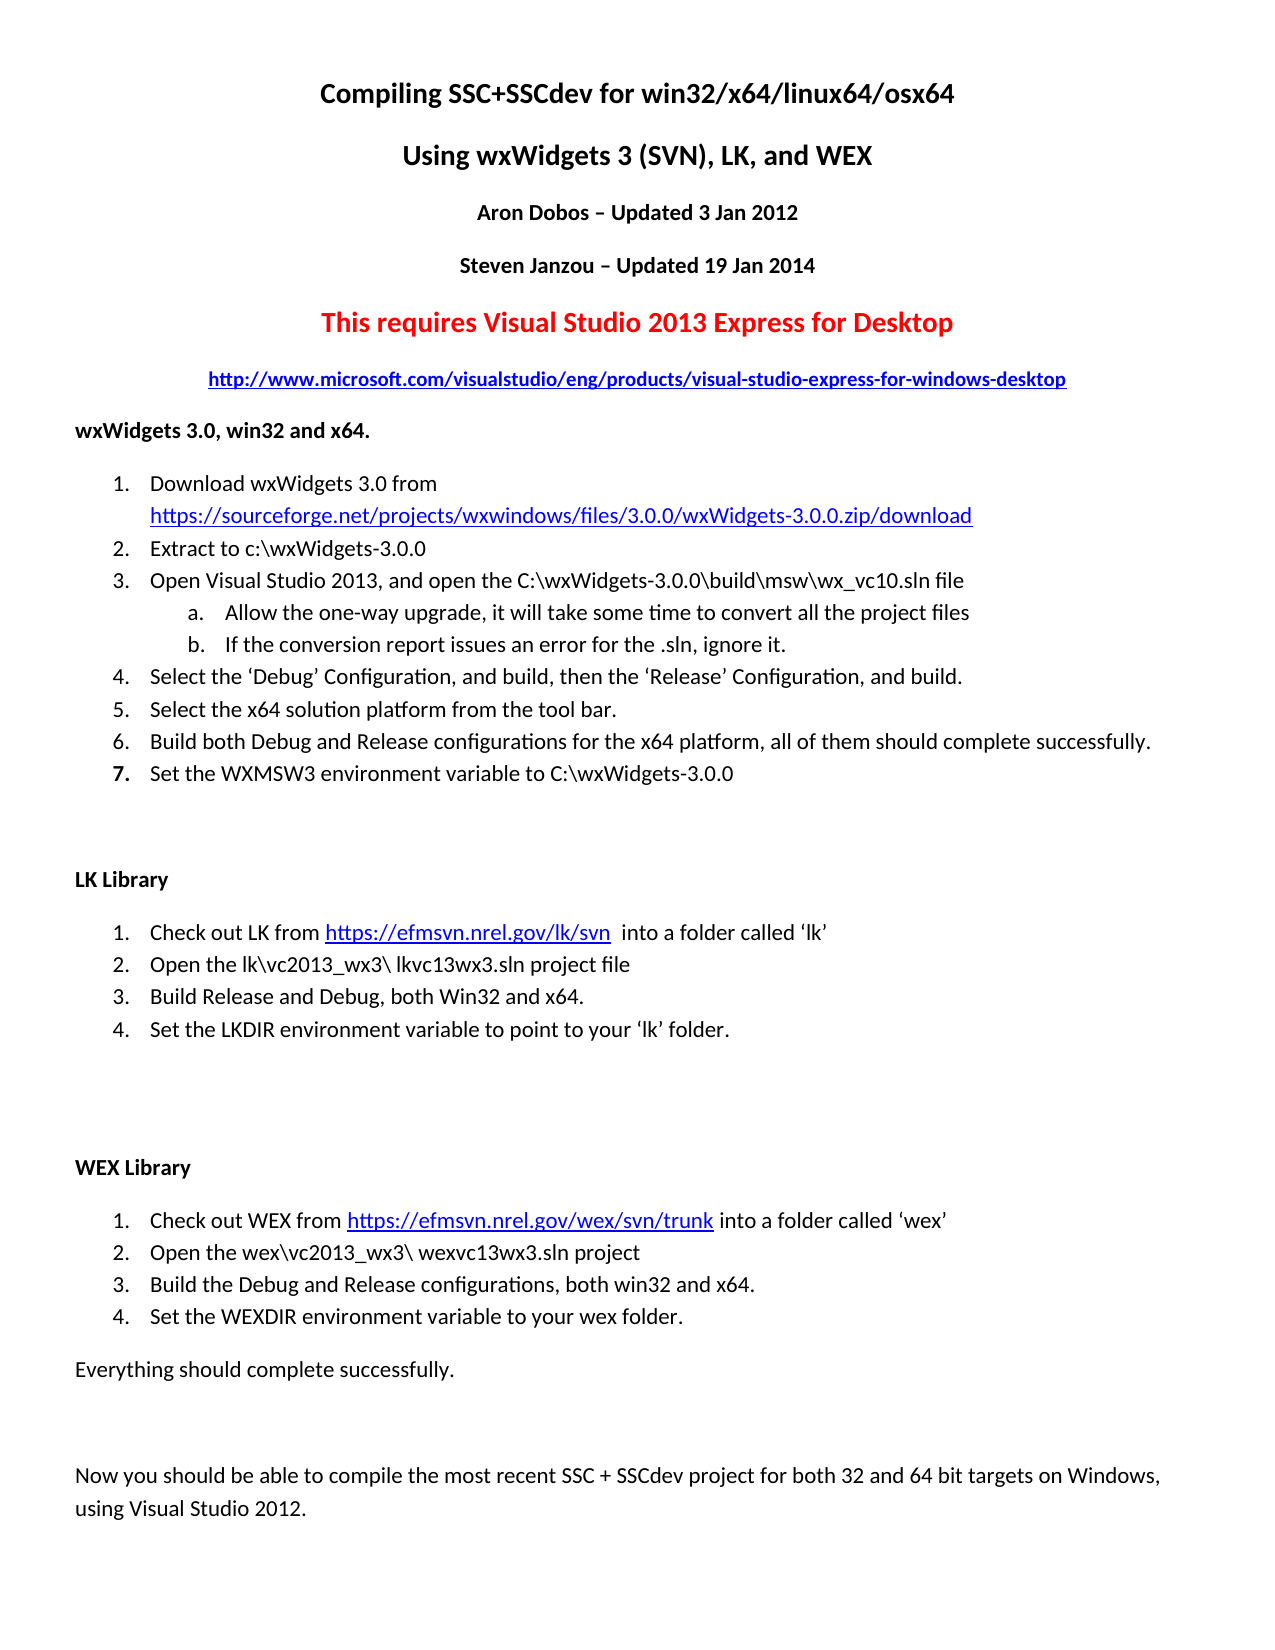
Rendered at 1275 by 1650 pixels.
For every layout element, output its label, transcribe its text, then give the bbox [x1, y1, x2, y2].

text WEX Library [75, 1153, 1200, 1181]
list Set the WXMSW3 environment variable to C:\wxWidgets-3.0.0 [112, 759, 1200, 787]
list Open the wex\vc2013_wx3\ wexvc13wx3.sln project [112, 1238, 1200, 1266]
text wxWidgets 3.0, win32 and x64. [75, 416, 1200, 444]
list Allow the one-way upgrade, it will take some time to convert all the project files [187, 598, 1200, 626]
list Select the x64 solution platform from the tool bar. [112, 695, 1200, 723]
text Aron Dobos – Updated 3 Jan 2012 [75, 198, 1200, 227]
list If the conversion report issues an error for the .sln, ignore it. [187, 630, 1200, 658]
text Steven Janzou – Updated 19 Jan 2014 [75, 252, 1200, 279]
list Extract to c:\wxWidgets-3.0.0 [112, 534, 1200, 562]
list Build Release and Debug, both Win32 and x64. [112, 982, 1200, 1011]
list Open the lk\vc2013_wx3\ lkvc13wx3.sln project file [112, 950, 1200, 978]
text Compiling SSC+SSCdev for win32/x64/linux64/osx64 [75, 75, 1200, 111]
list Open Visual Studio 2013, and open the C:\wxWidgets-3.0.0\build\msw\wx_vc10.sln file [112, 566, 1200, 594]
text LK Library [75, 865, 1200, 893]
list Set the LKDIR environment variable to point to your ‘lk’ folder. [112, 1015, 1200, 1043]
list Check out LK from https://efmsvn.nrel.gov/lk/svn into a folder called ‘lk’ [112, 918, 1200, 946]
list Build the Debug and Release configurations, both win32 and x64. [112, 1270, 1200, 1298]
text Using wxWidgets 3 (SVN), LK, and WEX [75, 137, 1200, 172]
text Now you should be able to compile the most recent SSC + SSCdev project for both 32 and 64 bit targets on Windows, using Visual Studio 2012. [75, 1462, 1200, 1522]
list Set the WEXDIR environment variable to your wex folder. [112, 1302, 1200, 1331]
list Build both Debug and Release configurations for the x64 platform, all of them should complete successfully. [112, 727, 1200, 755]
text Everything should complete successfully. [75, 1356, 1200, 1383]
list Download wxWidgets 3.0 from [112, 469, 1200, 497]
text This requires Visual Studio 2013 Express for Desktop [75, 304, 1200, 340]
text http://www.microsoft.com/visualstudio/eng/products/visual-studio-express-for-windows-desktop [75, 366, 1200, 392]
list Check out WEX from https://efmsvn.nrel.gov/wex/svn/trunk into a folder called ‘wex’ [112, 1206, 1200, 1234]
list Select the ‘Debug’ Configuration, and build, then the ‘Release’ Configuration, and build. [112, 662, 1200, 691]
list https://sourceforge.net/projects/wxwindows/files/3.0.0/wxWidgets-3.0.0.zip/download [150, 502, 1200, 529]
